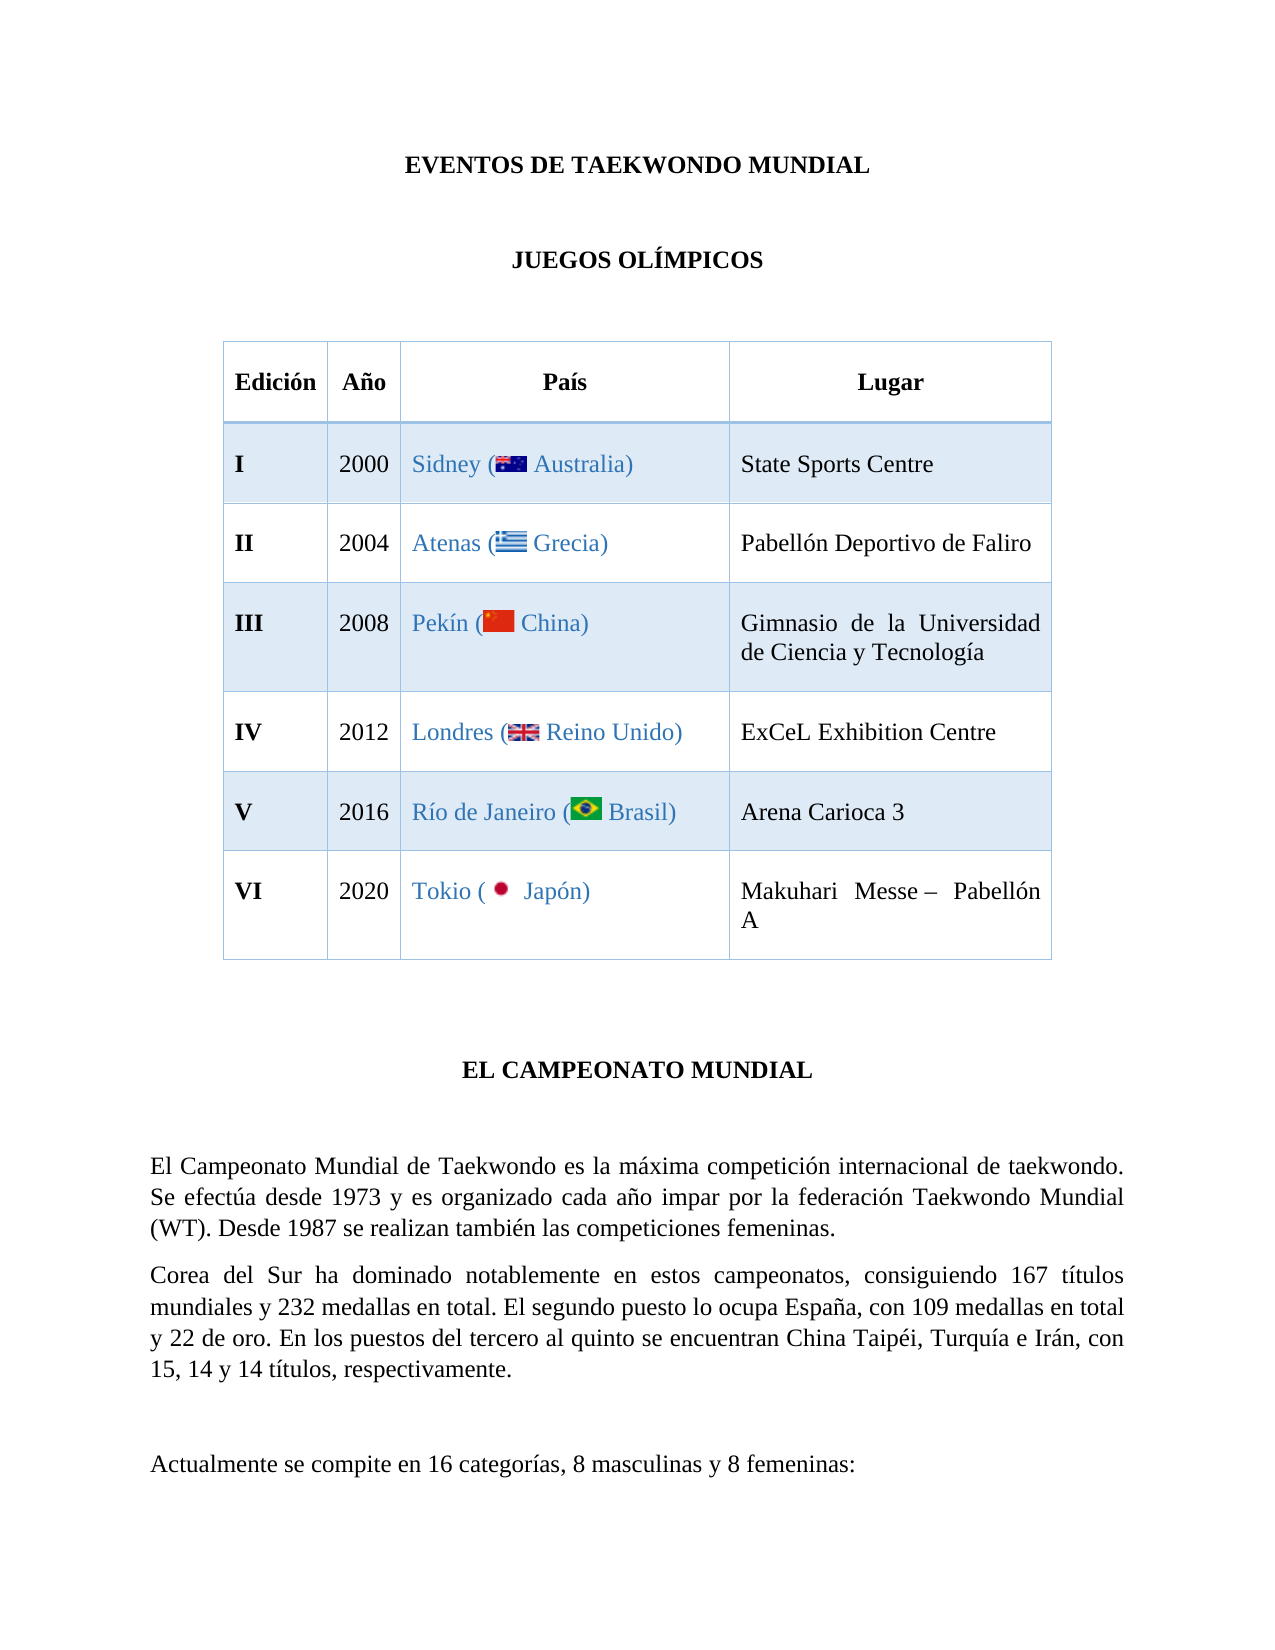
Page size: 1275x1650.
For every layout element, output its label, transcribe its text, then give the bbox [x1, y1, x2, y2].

table_header Año [328, 342, 400, 421]
table_cell 2012 [328, 692, 400, 771]
table_cell III [224, 583, 327, 691]
table_cell Gimnasio de la Universidad de Ciencia y Tecnología [730, 583, 1051, 691]
table_header País [401, 342, 729, 421]
text El Campeonato Mundial de Taekwondo es la máxima competición internacional de taekwondo. Se efectúa desde 1973 y es organizado cada año impar por la federación Taekwondo Mundial (WT). Desde 1987 se realizan también las competiciones femeninas. [150, 1151, 1125, 1242]
picture [570, 797, 602, 820]
table_header Edición [224, 342, 327, 421]
table_cell IV [224, 692, 327, 771]
table_header Lugar [730, 342, 1051, 421]
table_cell ExCeL Exhibition Centre [730, 692, 1051, 771]
picture [508, 724, 540, 741]
table_cell II [224, 504, 327, 582]
table_cell VI [224, 851, 327, 959]
table_cell I [224, 424, 327, 502]
table_cell 2000 [328, 424, 400, 502]
table_cell Pabellón Deportivo de Faliro [730, 504, 1051, 582]
table_cell 2016 [328, 772, 400, 850]
text EL CAMPEONATO MUNDIAL [150, 1055, 1125, 1084]
table_cell Atenas ( Grecia) [401, 504, 729, 582]
table_cell Río de Janeiro ( Brasil) [401, 772, 729, 850]
table_cell V [224, 772, 327, 850]
picture [495, 531, 527, 552]
text Corea del Sur ha dominado notablemente en estos campeonatos, consiguiendo 167 títulos mundiales y 232 medallas en total. El segundo puesto lo ocupa España, con 109 medallas en total y 22 de oro. En los puestos del tercero al quinto se encuentran China Taipéi, Turquía e Irán, con 15, 14 y 14 títulos, respectivamente. [150, 1261, 1125, 1382]
table_cell 2020 [328, 851, 400, 959]
table_cell Londres ( Reino Unido) [401, 692, 729, 771]
table_cell 2004 [328, 504, 400, 582]
table_cell Tokio ( Japón) [401, 851, 729, 959]
table_cell 2008 [328, 583, 400, 691]
table_cell Pekín ( China) [401, 583, 729, 691]
picture [485, 878, 518, 900]
text Actualmente se compite en 16 categorías, 8 masculinas y 8 femeninas: [150, 1449, 1125, 1478]
text JUEGOS OLÍMPICOS [150, 245, 1125, 274]
table_cell State Sports Centre [730, 424, 1051, 502]
table_cell Sidney ( Australia) [401, 424, 729, 502]
picture [495, 456, 527, 472]
table_cell Makuhari Messe – Pabellón A [730, 851, 1051, 959]
text EVENTOS DE TAEKWONDO MUNDIAL [150, 150, 1125, 179]
picture [483, 610, 515, 632]
table_cell Arena Carioca 3 [730, 772, 1051, 850]
